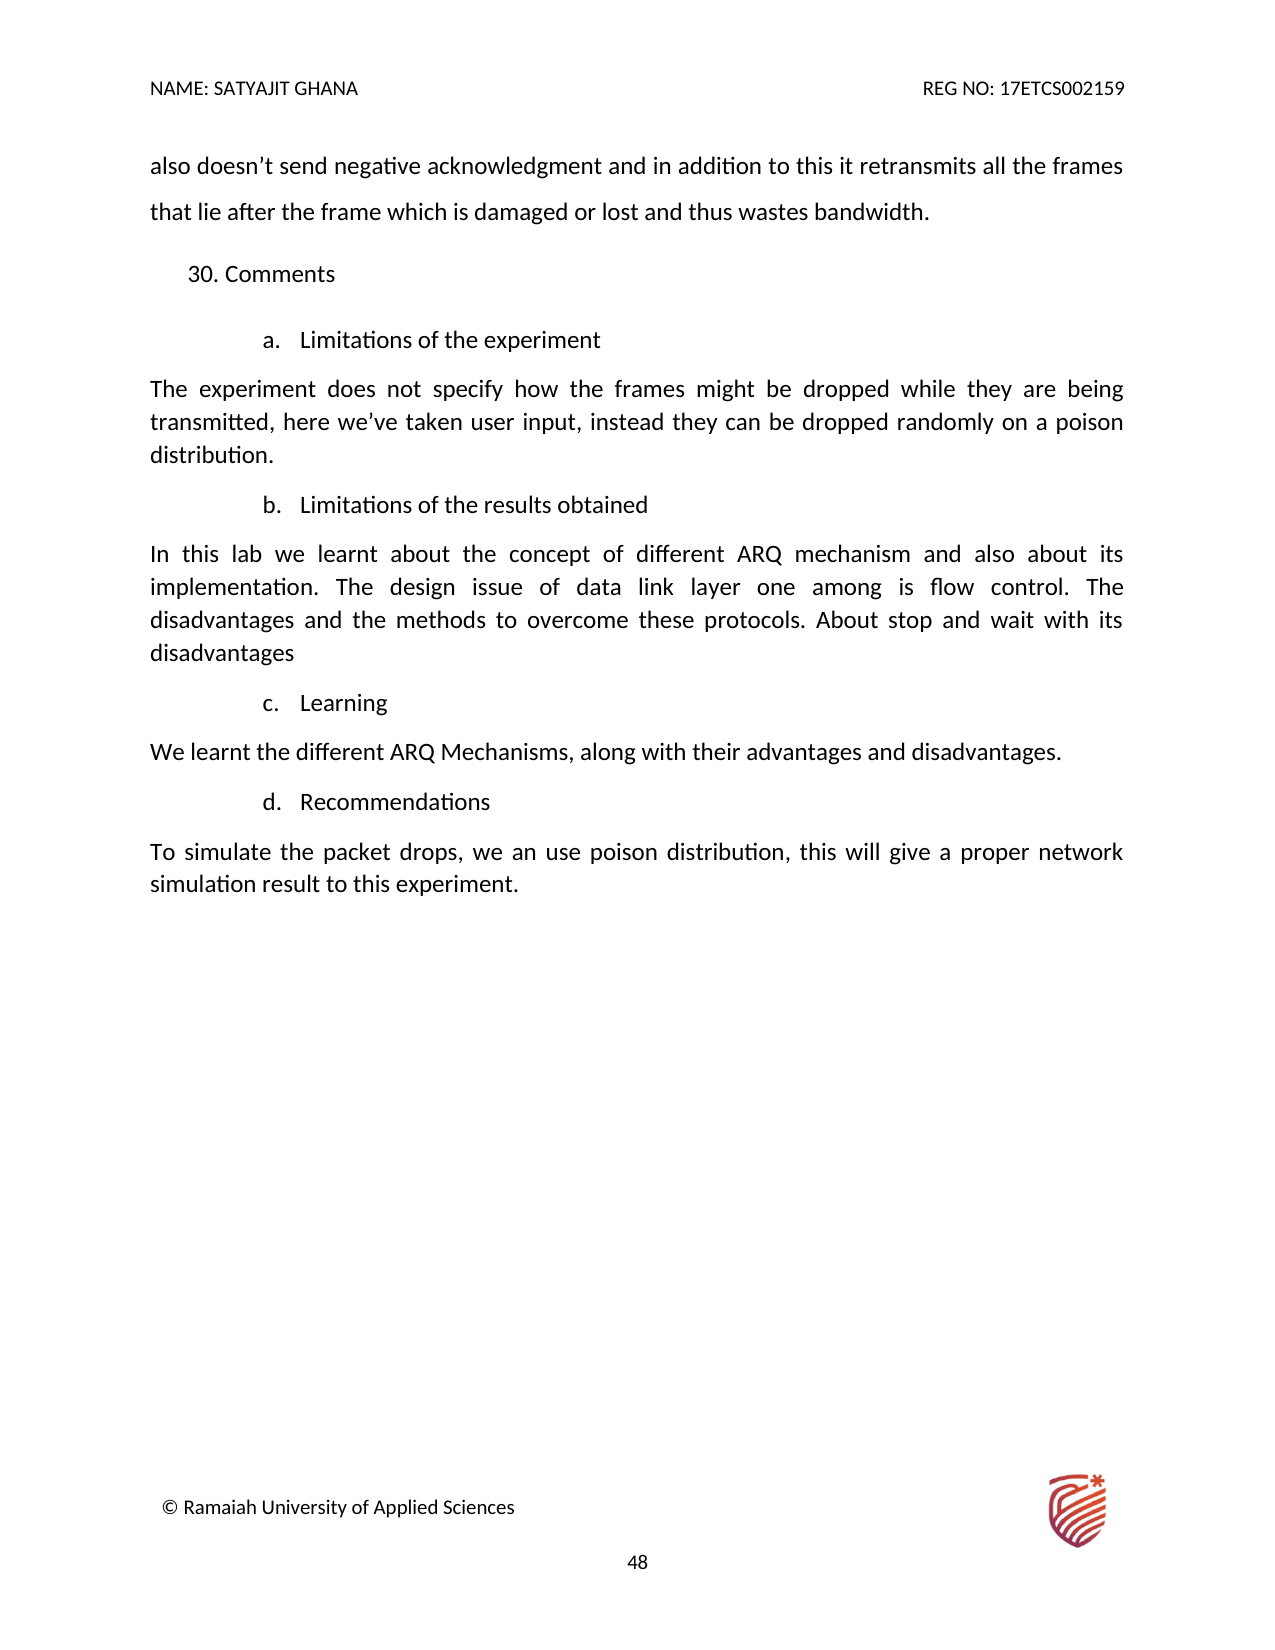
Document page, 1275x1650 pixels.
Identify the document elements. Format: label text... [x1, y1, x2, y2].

text We learnt the different ARQ Mechanisms, along with their advantages and disadvantages. [150, 736, 1125, 767]
text In this lab we learnt about the concept of different ARQ mechanism and also about its implementation. The design issue of data link layer one among is flow control. The disadvantages and the methods to overcome these protocols. About stop and wait with its disadvantages [150, 538, 1125, 668]
list Recommendations [262, 786, 1125, 817]
text The experiment does not specify how the frames might be dropped while they are being transmitted, here we’ve taken user input, instead they can be dropped randomly on a poison distribution. [150, 373, 1125, 470]
picture [1044, 1463, 1113, 1550]
list Comments [187, 258, 1125, 289]
text To simulate the packet drops, we an use poison distribution, this will give a proper network simulation result to this experiment. [150, 836, 1125, 899]
list Learning [262, 687, 1125, 717]
list Limitations of the results obtained [262, 489, 1125, 519]
list Limitations of the experiment [262, 324, 1125, 354]
